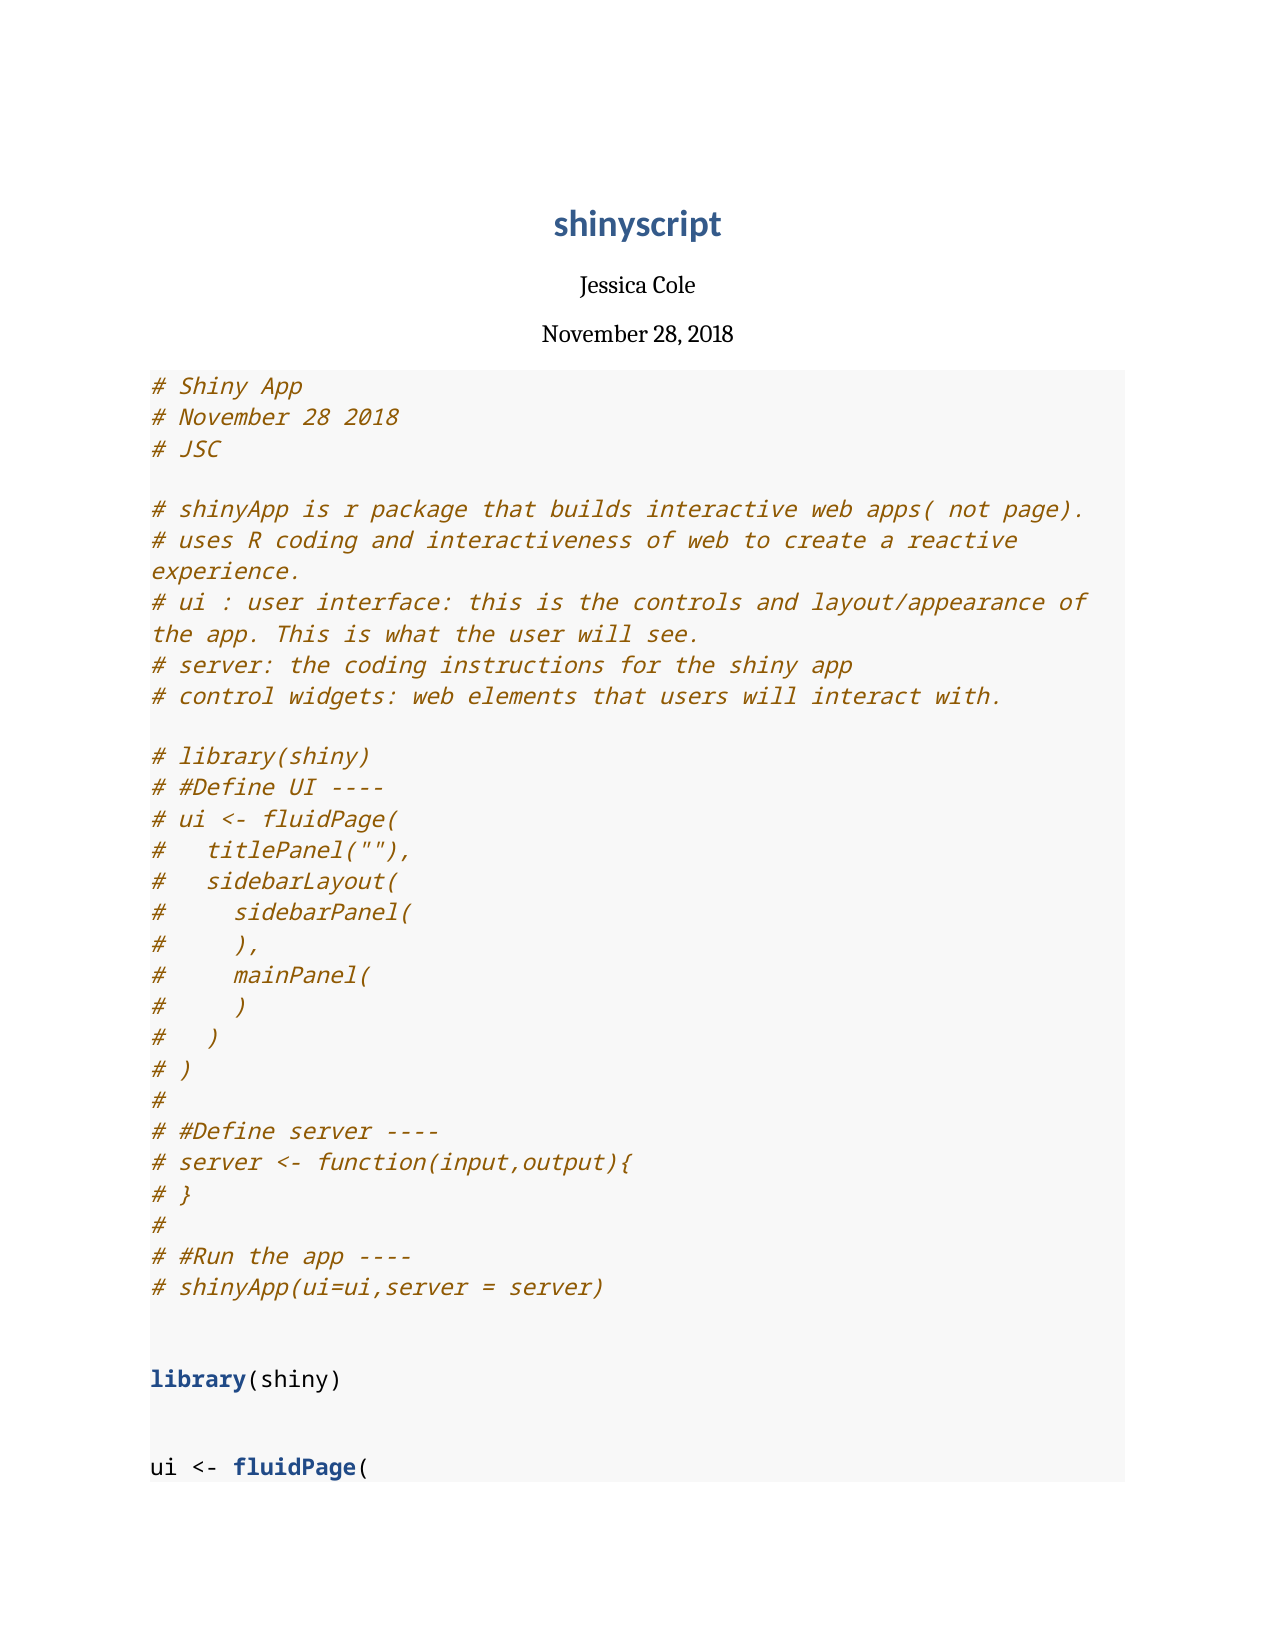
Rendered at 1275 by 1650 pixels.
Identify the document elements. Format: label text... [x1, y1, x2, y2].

title shinyscript [150, 200, 1125, 246]
text Jessica Cole [150, 271, 1125, 299]
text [150, 370, 1125, 1482]
text November 28, 2018 [150, 320, 1125, 349]
